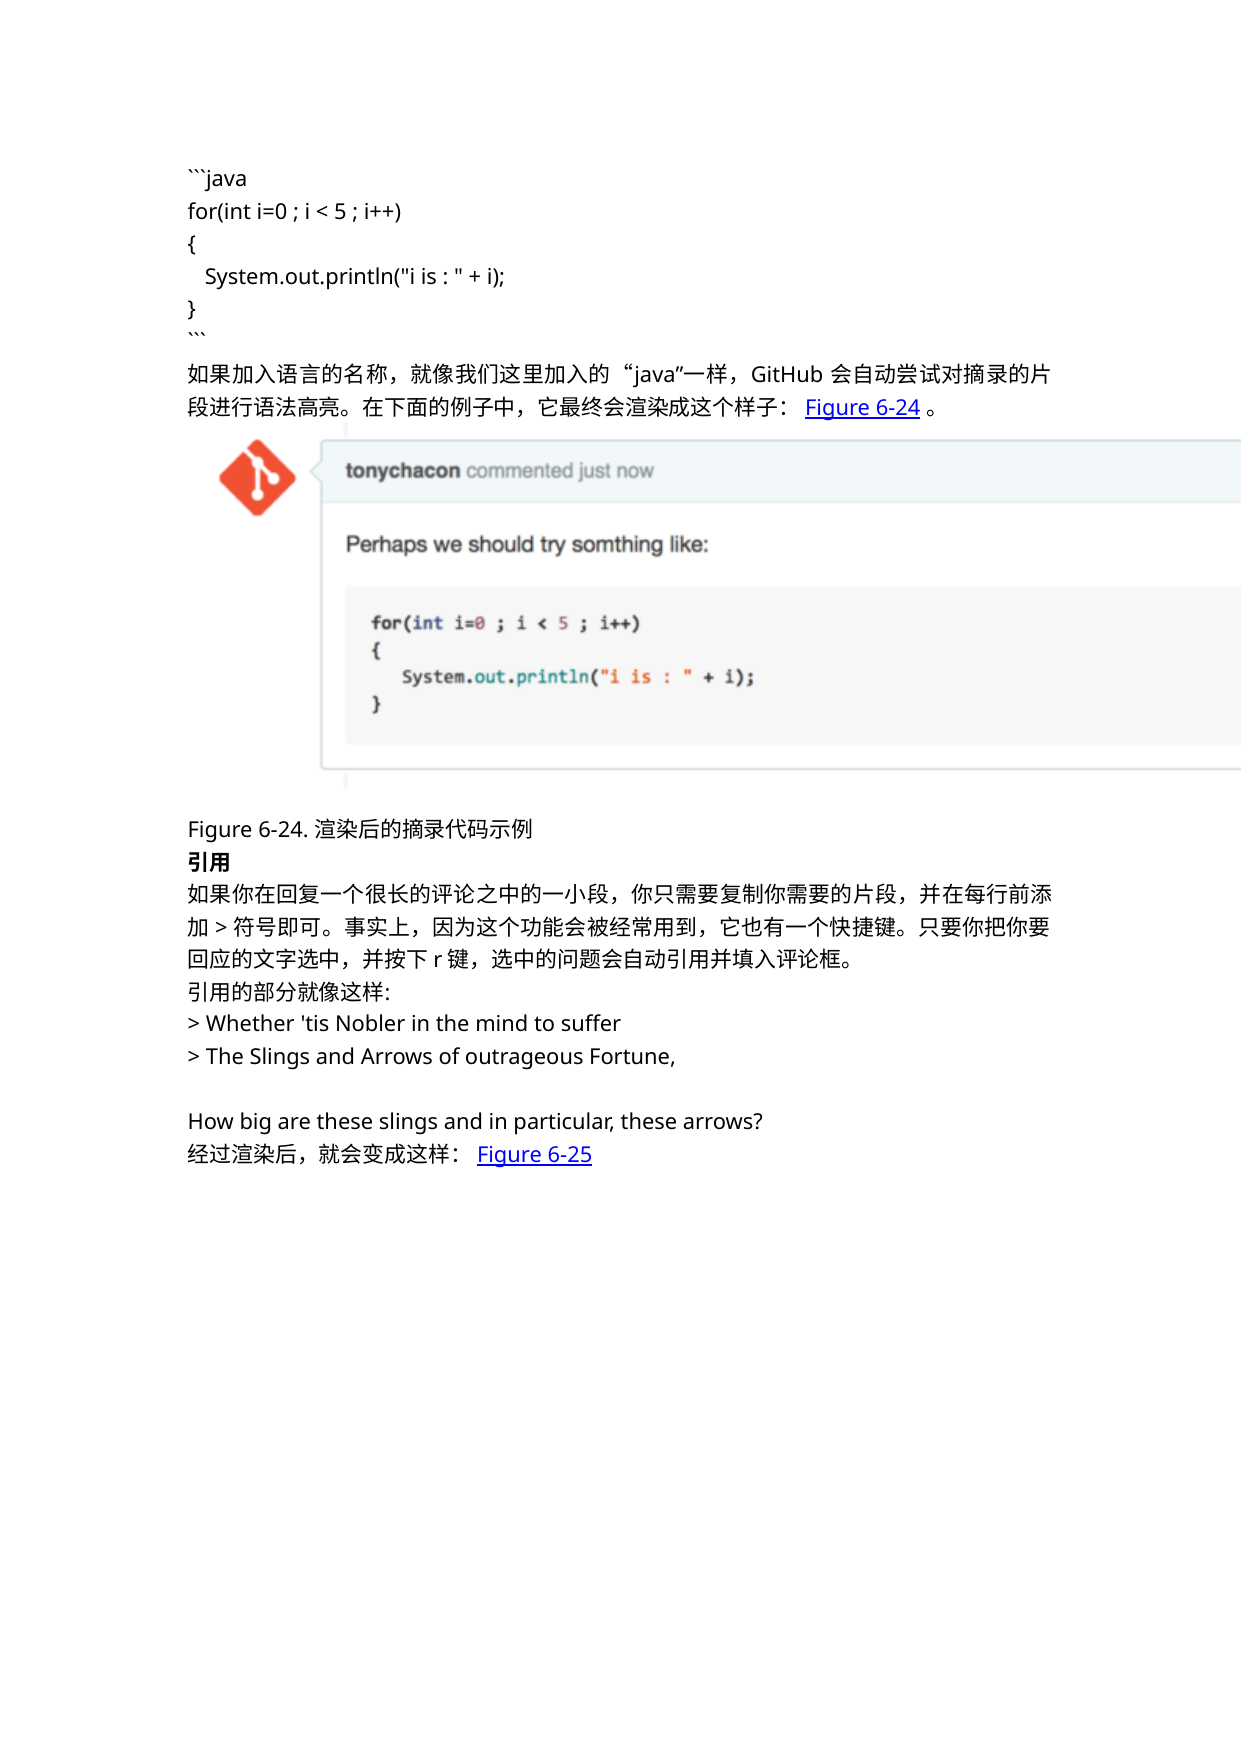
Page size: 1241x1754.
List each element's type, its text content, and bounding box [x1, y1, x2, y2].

text { [187, 227, 1053, 259]
text ``` [187, 324, 1053, 357]
text How big are these slings and in particular, these arrows? [187, 1104, 1053, 1137]
text } [187, 292, 1053, 324]
text 经过渲染后，就会变成这样： Figure 6-25 [187, 1137, 1053, 1169]
text ```java [187, 162, 1053, 194]
text 引用 [187, 844, 1053, 877]
text Figure 6-24. 渲染后的摘录代码示例 [187, 789, 1053, 844]
text 引用的部分就像这样: [187, 974, 1053, 1007]
text System.out.println("i is : " + i); [187, 259, 1053, 292]
text > Whether 'tis Nobler in the mind to suffer [187, 1007, 1053, 1039]
text 如果你在回复一个很长的评论之中的一小段，你只需要复制你需要的片段，并在每行前添加 > 符号即可。事实上，因为这个功能会被经常用到，它也有一个快捷键。只要你把你要回应的文字选中，并按下 r 键，选中的问题会自动引用并填入评论框。 [187, 877, 1053, 974]
text for(int i=0 ; i < 5 ; i++) [187, 194, 1053, 227]
text 如果加入语言的名称，就像我们这里加入的“java”一样，GitHub 会自动尝试对摘录的片段进行语法高亮。在下面的例子中，它最终会渲染成这个样子： Figure 6-24 。 [187, 357, 1053, 422]
picture [187, 422, 1241, 789]
text > The Slings and Arrows of outrageous Fortune, [187, 1039, 1053, 1072]
